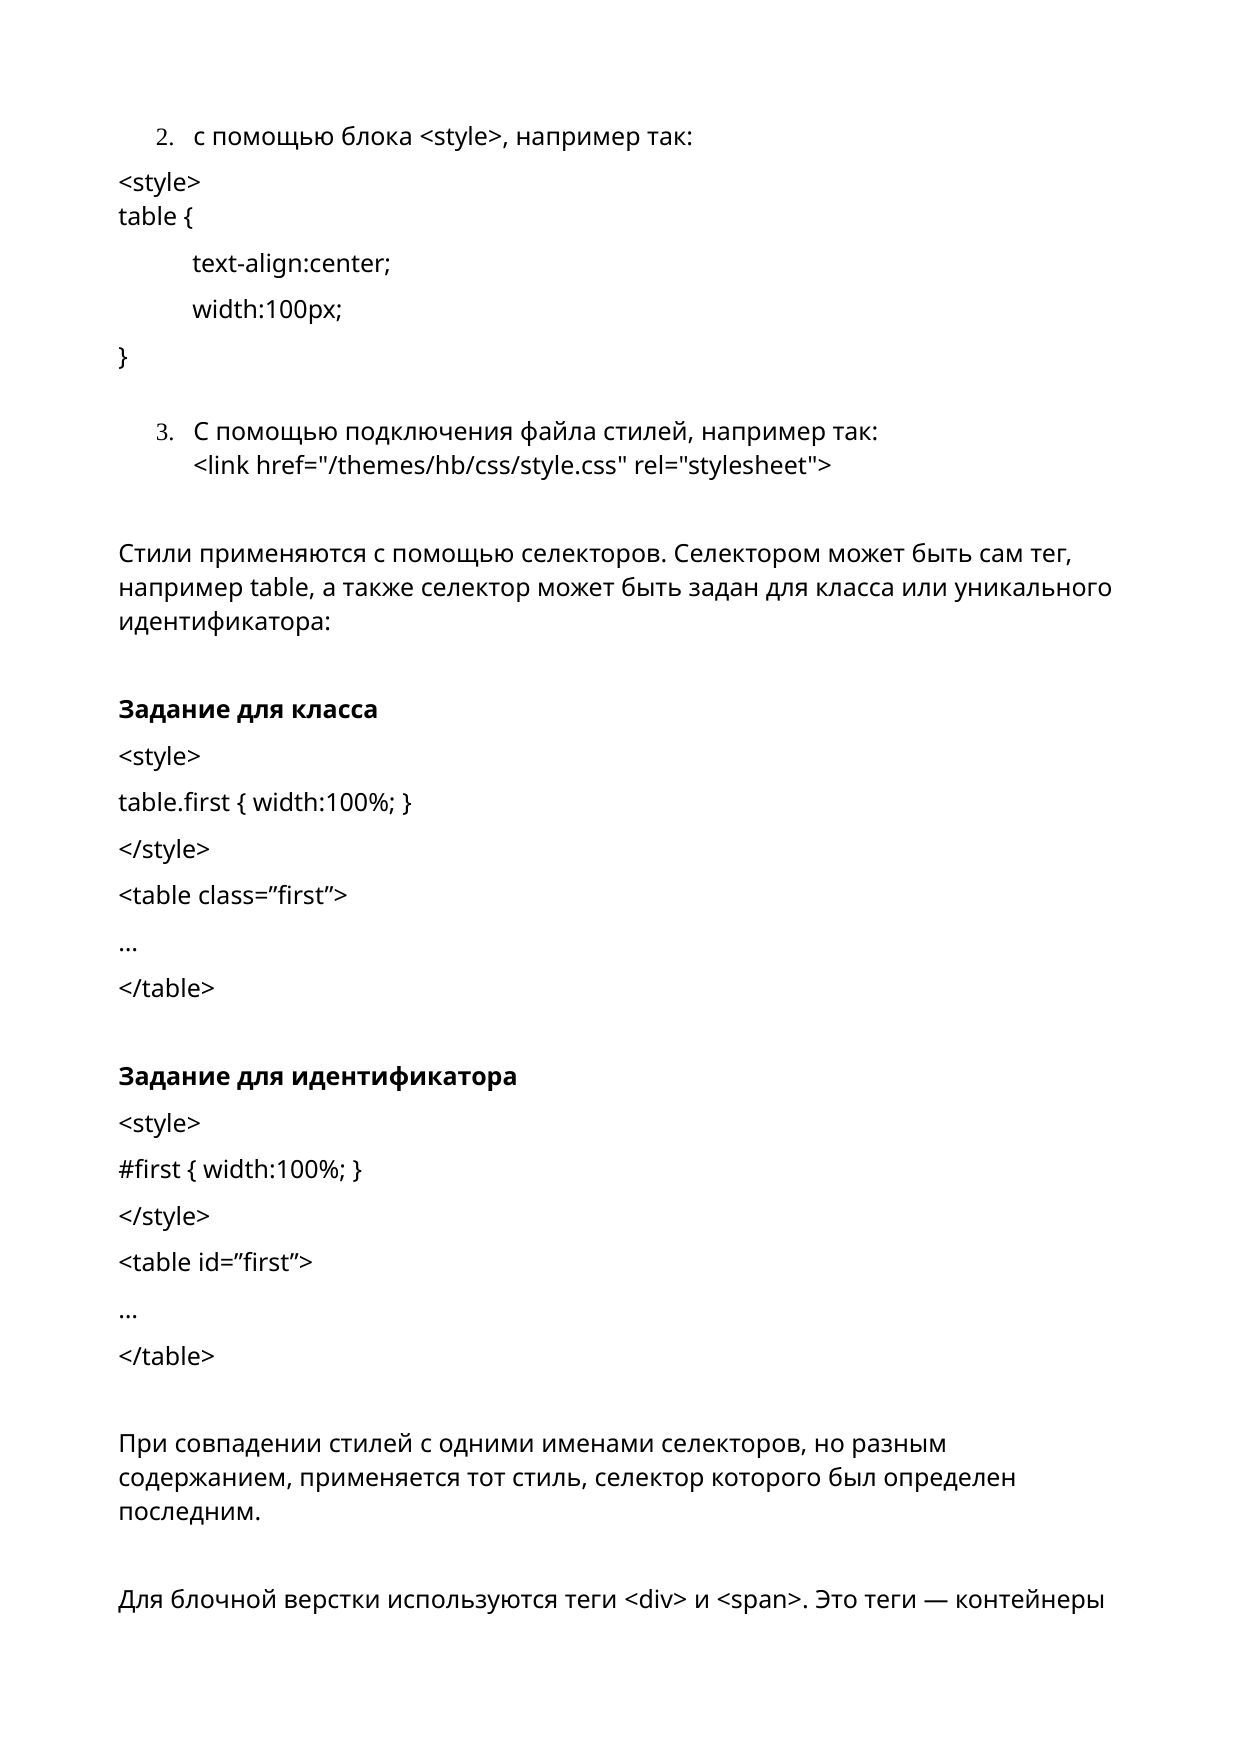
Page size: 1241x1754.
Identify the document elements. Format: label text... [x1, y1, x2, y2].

text <table class=”first”> [118, 878, 1122, 912]
text width:100px; [118, 292, 1122, 326]
list С помощью подключения файла стилей, например так: <link href="/themes/hb/css/style.css" rel="stylesheet"> [156, 414, 1122, 482]
text <style> [118, 738, 1122, 772]
text #first { width:100%; } [118, 1152, 1122, 1186]
text Задание для класса [118, 692, 1122, 726]
text При совпадении стилей c одними именами селекторов, но разным содержанием, применяется тот стиль, селектор которого был определен последним. [118, 1426, 1122, 1528]
text table.first { width:100%; } [118, 785, 1122, 819]
text </style> [118, 1198, 1122, 1232]
text </style> [118, 831, 1122, 865]
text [118, 1582, 1122, 1616]
text } [118, 338, 1122, 401]
text <table id=”first”> [118, 1245, 1122, 1279]
text text-align:center; [118, 245, 1122, 279]
text <style> table { [118, 165, 1122, 233]
text Стили применяются с помощью селекторов. Селектором может быть сам тег, например table, а также селектор может быть задан для класса или уникального идентификатора: [118, 536, 1122, 638]
text </table> [118, 971, 1122, 1005]
text … [118, 924, 1122, 958]
text <style> [118, 1105, 1122, 1139]
list с помощью блока <style>, например так: [156, 118, 1122, 152]
text </table> [118, 1338, 1122, 1372]
text Задание для идентификатора [118, 1059, 1122, 1093]
text … [118, 1292, 1122, 1326]
